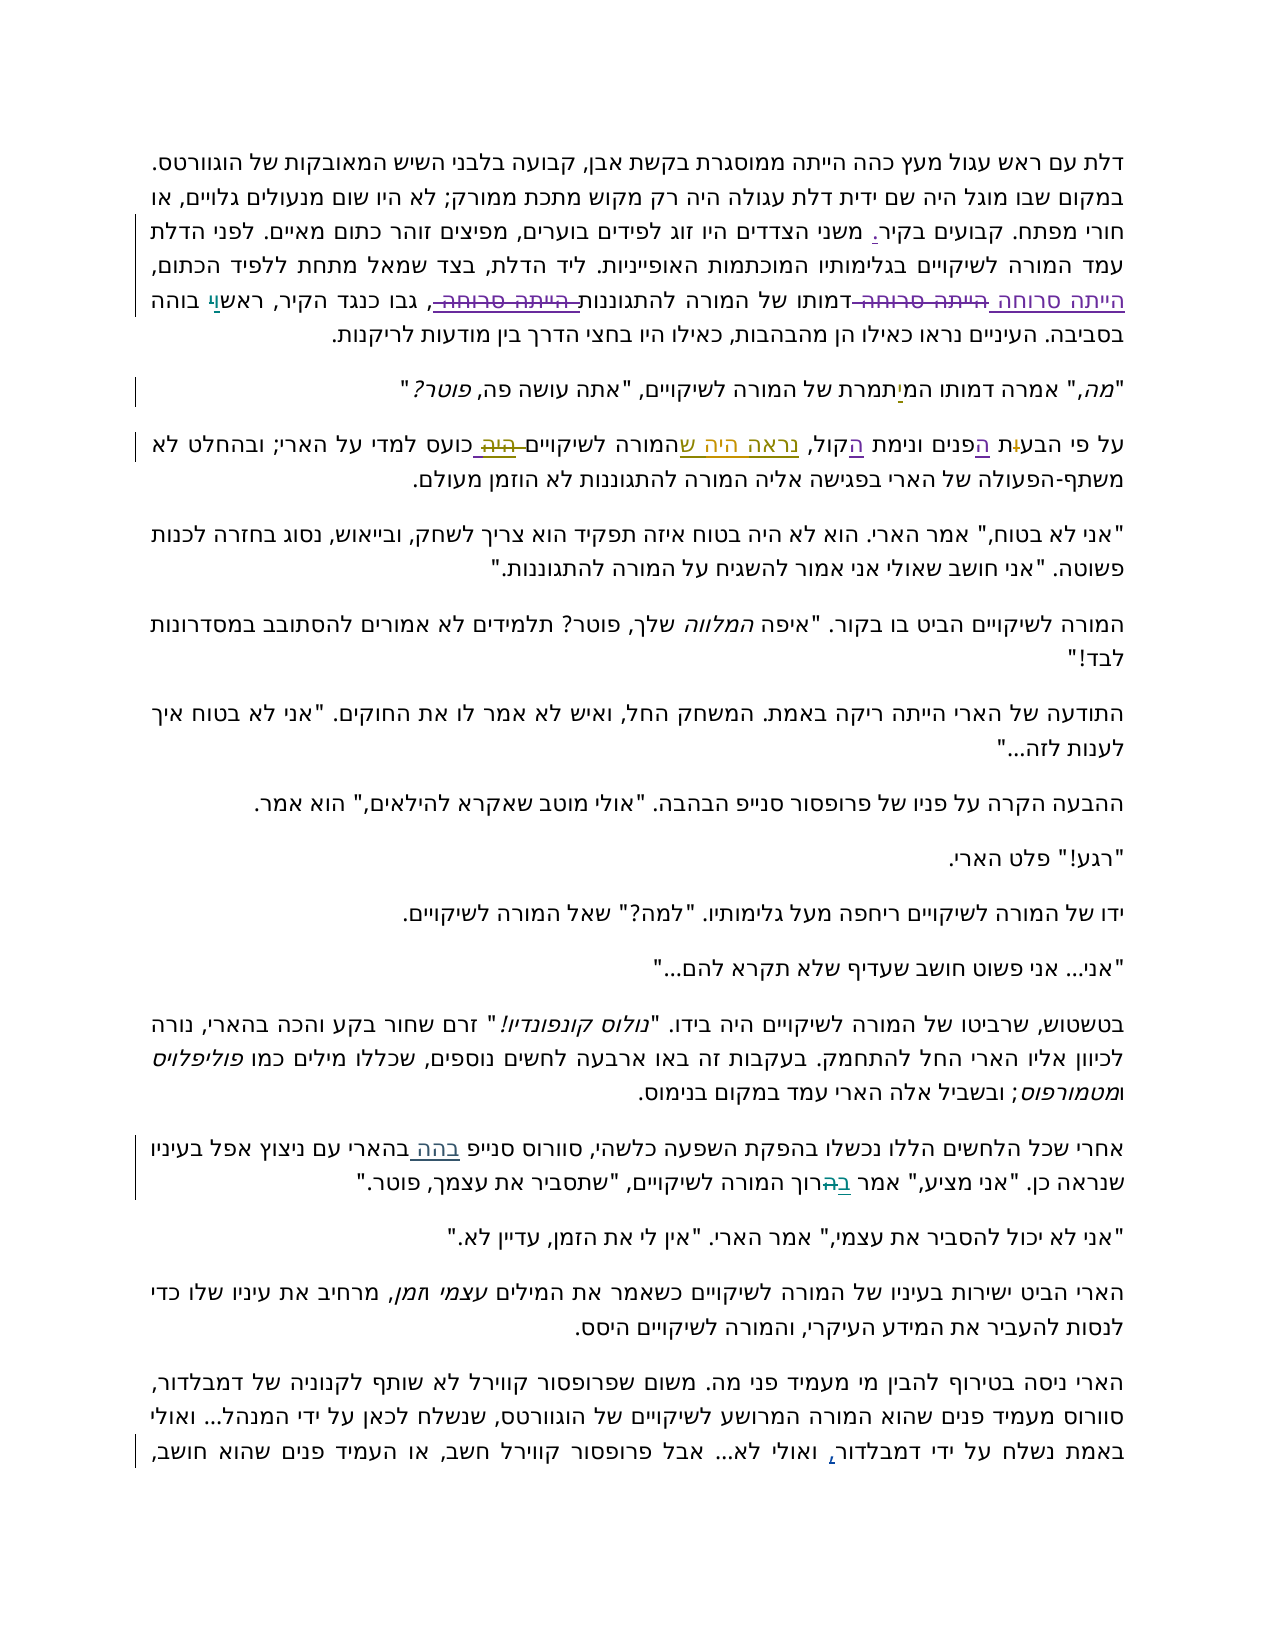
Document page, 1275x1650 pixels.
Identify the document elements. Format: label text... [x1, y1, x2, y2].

text "אני לא יכול להסביר את עצמי," אמר הארי. "אין לי את הזמן, עדיין לא." [150, 1225, 1125, 1255]
text המורה לשיקויים הביט בו בקור. "איפה המלווה שלך, פוטר? תלמידים לא אמורים להסתובב במסדרונות לבד!" [150, 611, 1125, 676]
text אחרי שכל הלחשים הללו נכשלו בהפקת השפעה כלשהי, סוורוס סנייפ בהארי עם ניצוץ אפל בעיניו שנראה כן. "אני מציע," אמר רוך המורה לשיקויים, "שתסביר את עצמך, פוטר." [150, 1135, 1125, 1200]
text ההבעה הקרה על פניו של פרופסור סנייפ הבהבה. "אולי מוטב שאקרא להילאים," הוא אמר. [150, 791, 1125, 821]
text "מה," אמרה דמותו המתמרת של המורה לשיקויים, "אתה עושה פה, פוטר?" [150, 377, 1125, 407]
text הארי הביט ישירות בעיניו של המורה לשיקויים כשאמר את המילים עצמי וזמן, מרחיב את עיניו שלו כדי לנסות להעביר את המידע העיקרי, והמורה לשיקויים היסס. [150, 1280, 1125, 1344]
text ידו של המורה לשיקויים ריחפה מעל גלימותיו. "למה?" שאל המורה לשיקויים. [150, 901, 1125, 931]
text על פי הבעת פנים ונימת קול, המורה לשיקוייםכועס למדי על הארי; ובהחלט לא משתף-הפעולה של הארי בפגישה אליה המורה להתגוננות לא הוזמן מעולם. [150, 432, 1125, 497]
text "אני… אני פשוט חושב שעדיף שלא תקרא להם…" [150, 956, 1125, 986]
text דלת עם ראש עגול מעץ כהה הייתה ממוסגרת בקשת אבן, קבועה בלבני השיש המאובקות של הוגוורטס. במקום שבו מוגל היה שם ידית דלת עגולה היה רק מקוש מתכת ממורק; לא היו שום מנעולים גלויים, או חורי מפתח. קבועים בקיר משני הצדדים היו זוג לפידים בוערים, מפיצים זוהר כתום מאיים. לפני הדלת עמד המורה לשיקויים בגלימותיו המוכתמות האופייניות. ליד הדלת, בצד שמאל מתחת ללפיד הכתום, דמותו של המורה להתגוננות, גבו כנגד הקיר, ראש בוהה בסביבה. העיניים נראו כאילו הן מהבהבות, כאילו היו בחצי הדרך בין מודעות לריקנות. [150, 150, 1125, 352]
text התודעה של הארי הייתה ריקה באמת. המשחק החל, ואיש לא אמר לו את החוקים. "אני לא בטוח איך לענות לזה…" [150, 701, 1125, 765]
text "רגע!" פלט הארי. [150, 846, 1125, 876]
text "אני לא בטוח," אמר הארי. הוא לא היה בטוח איזה תפקיד הוא צריך לשחק, ובייאוש, נסוג בחזרה לכנות פשוטה. "אני חושב שאולי אני אמור להשגיח על המורה להתגוננות." [150, 522, 1125, 586]
text בטשטוש, שרביטו של המורה לשיקויים היה בידו. "נולוס קונפונדיו!" זרם שחור בקע והכה בהארי, נורה לכיוון אליו הארי החל להתחמק. בעקבות זה באו ארבעה לחשים נוספים, שכללו מילים כמו פוליפלויס ומטמורפוס; ובשביל אלה הארי עמד במקום בנימוס. [150, 1011, 1125, 1110]
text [150, 1370, 1125, 1468]
